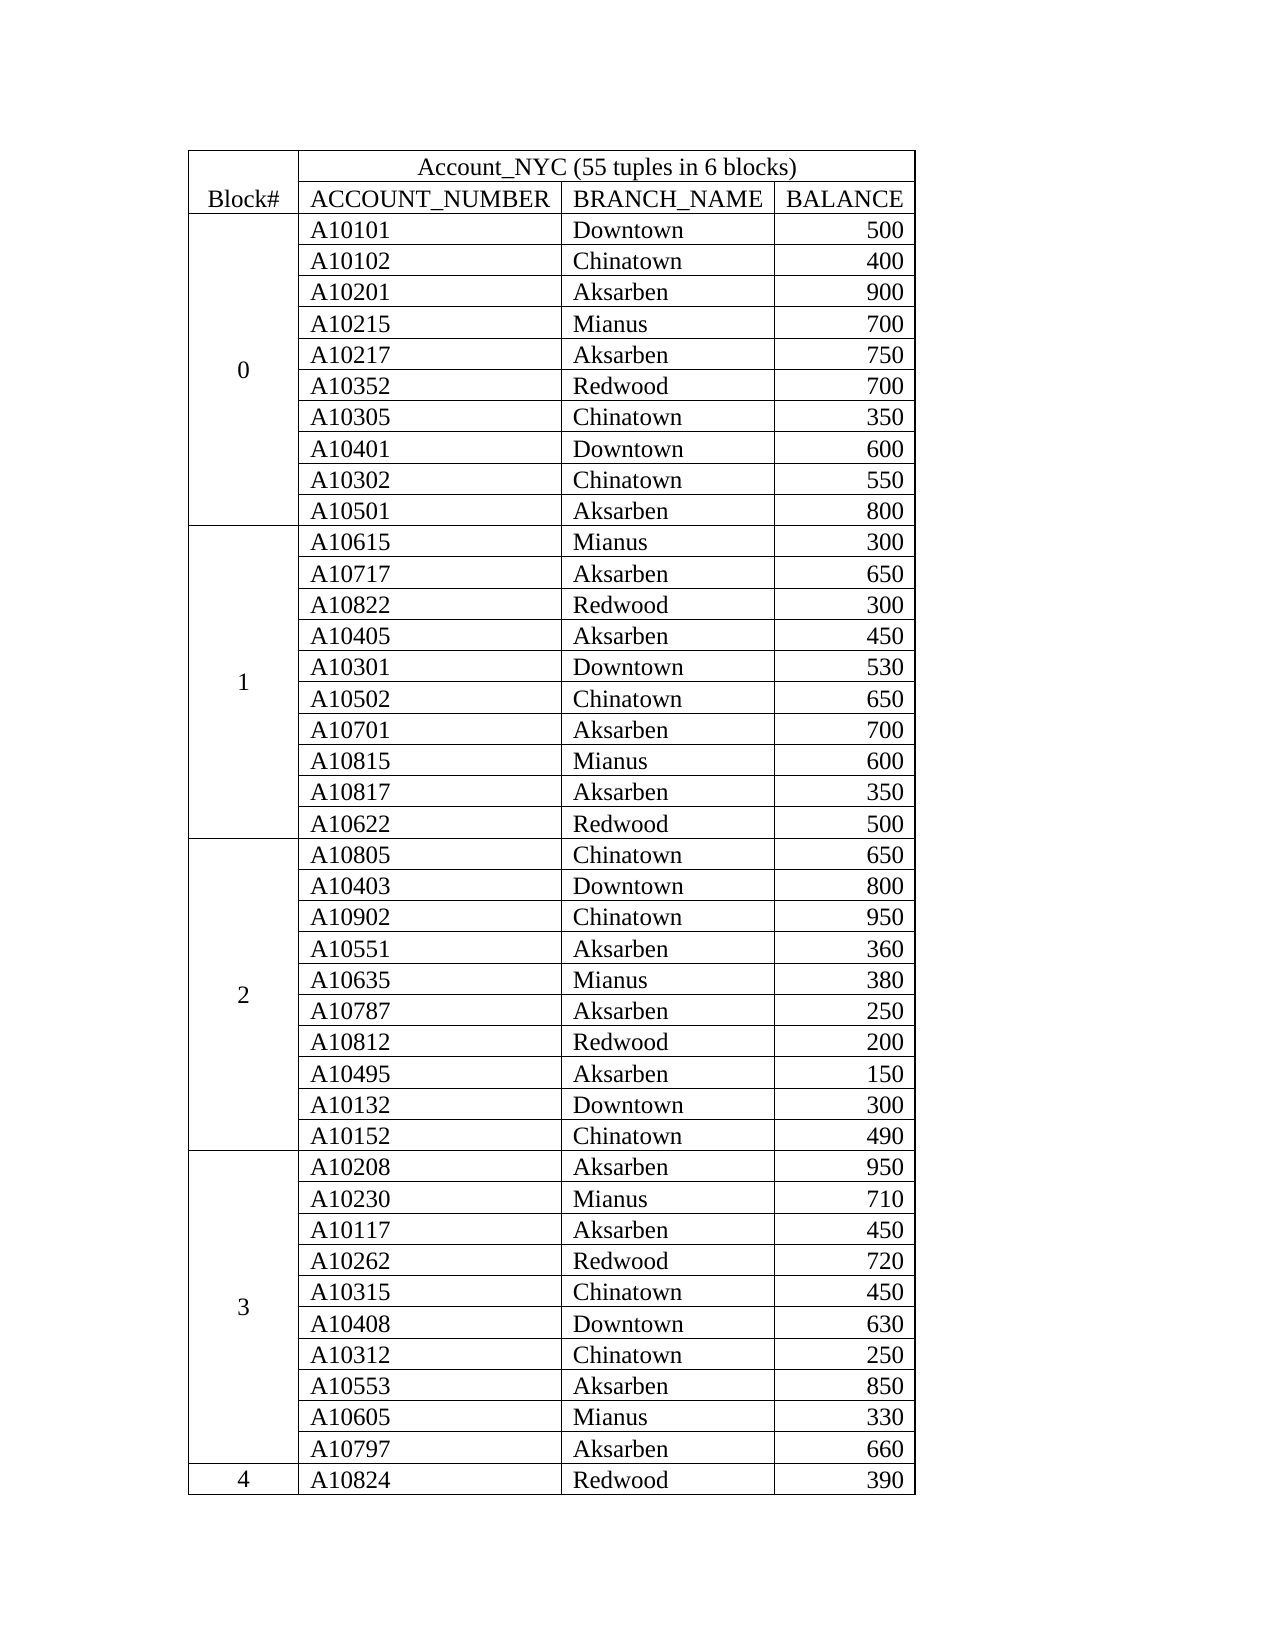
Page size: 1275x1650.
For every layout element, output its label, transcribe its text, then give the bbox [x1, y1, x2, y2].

table_cell A10301 [299, 651, 561, 681]
table_cell 490 [775, 1120, 914, 1150]
table_cell Redwood [562, 1026, 774, 1056]
table_cell A10312 [299, 1339, 561, 1369]
table_cell A10502 [299, 682, 561, 712]
table_cell 200 [775, 1026, 914, 1056]
table_cell 800 [775, 870, 914, 900]
table_cell A10551 [299, 932, 561, 962]
table_cell 650 [775, 682, 914, 712]
table_cell Aksarben [562, 339, 774, 369]
table_cell A10352 [299, 370, 561, 400]
table_cell Redwood [562, 589, 774, 619]
table_cell Redwood [562, 807, 774, 837]
table_cell A10302 [299, 464, 561, 494]
table_cell 0 [189, 214, 298, 525]
table_cell 750 [775, 339, 914, 369]
table_cell Mianus [562, 745, 774, 775]
table_cell Aksarben [562, 1214, 774, 1244]
table_cell A10101 [299, 214, 561, 244]
table_cell 4 [189, 1464, 298, 1494]
table_cell A10822 [299, 589, 561, 619]
table_cell Downtown [562, 214, 774, 244]
table_cell 300 [775, 526, 914, 556]
table_cell Redwood [562, 1245, 774, 1275]
table_cell 450 [775, 1214, 914, 1244]
table_cell 450 [775, 1276, 914, 1306]
table_cell Aksarben [562, 932, 774, 962]
table_cell Aksarben [562, 776, 774, 806]
table_cell 600 [775, 745, 914, 775]
table_cell 390 [775, 1464, 914, 1494]
table_cell 1 [189, 526, 298, 837]
table_cell ACCOUNT_NUMBER [299, 182, 561, 212]
table_cell A10805 [299, 839, 561, 869]
table_cell A10315 [299, 1276, 561, 1306]
table_cell A10208 [299, 1151, 561, 1181]
table_cell Aksarben [562, 557, 774, 587]
table_cell 500 [775, 807, 914, 837]
table_cell 350 [775, 776, 914, 806]
table_cell 360 [775, 932, 914, 962]
table_cell A10305 [299, 401, 561, 431]
table_cell A10401 [299, 432, 561, 462]
table_cell A10215 [299, 307, 561, 337]
table_cell 400 [775, 245, 914, 275]
table_cell A10815 [299, 745, 561, 775]
table_cell Chinatown [562, 1339, 774, 1369]
table_cell A10405 [299, 620, 561, 650]
table_cell 710 [775, 1182, 914, 1212]
table_cell Downtown [562, 432, 774, 462]
table_cell Mianus [562, 1182, 774, 1212]
table_cell A10717 [299, 557, 561, 587]
table_cell Aksarben [562, 495, 774, 525]
table_cell A10605 [299, 1401, 561, 1431]
table_cell 700 [775, 307, 914, 337]
table_cell Downtown [562, 870, 774, 900]
table_cell 330 [775, 1401, 914, 1431]
table_cell Chinatown [562, 901, 774, 931]
table_cell 150 [775, 1057, 914, 1087]
table_cell A10817 [299, 776, 561, 806]
table_cell A10701 [299, 714, 561, 744]
table_cell Aksarben [562, 1432, 774, 1462]
table_cell 250 [775, 995, 914, 1025]
table_cell BRANCH_NAME [562, 182, 774, 212]
table_cell A10622 [299, 807, 561, 837]
table_cell A10262 [299, 1245, 561, 1275]
table_cell Downtown [562, 651, 774, 681]
table_cell 800 [775, 495, 914, 525]
table_cell Chinatown [562, 1120, 774, 1150]
table_cell 660 [775, 1432, 914, 1462]
table_cell Aksarben [562, 714, 774, 744]
table_cell Downtown [562, 1307, 774, 1337]
table_cell 700 [775, 714, 914, 744]
table_cell Chinatown [562, 464, 774, 494]
table_cell A10217 [299, 339, 561, 369]
table_cell A10824 [299, 1464, 561, 1494]
table_cell Mianus [562, 526, 774, 556]
table_cell A10117 [299, 1214, 561, 1244]
table_cell A10102 [299, 245, 561, 275]
table_cell Mianus [562, 307, 774, 337]
table_cell BALANCE [775, 182, 914, 212]
table_cell 380 [775, 964, 914, 994]
table_cell A10501 [299, 495, 561, 525]
table_cell A10553 [299, 1370, 561, 1400]
table_cell A10132 [299, 1089, 561, 1119]
table_header Block# [189, 151, 298, 212]
table_cell 900 [775, 276, 914, 306]
table_cell 300 [775, 589, 914, 619]
table_cell 500 [775, 214, 914, 244]
table_cell 720 [775, 1245, 914, 1275]
table_cell 300 [775, 1089, 914, 1119]
table_cell 2 [189, 839, 298, 1150]
table_cell 530 [775, 651, 914, 681]
table_cell Aksarben [562, 276, 774, 306]
table_cell Chinatown [562, 682, 774, 712]
table_cell Mianus [562, 964, 774, 994]
table_header Account_NYC (55 tuples in 6 blocks) [299, 151, 914, 181]
table_cell Downtown [562, 1089, 774, 1119]
table_cell A10615 [299, 526, 561, 556]
table_cell A10812 [299, 1026, 561, 1056]
table_cell Aksarben [562, 1057, 774, 1087]
table_cell Aksarben [562, 995, 774, 1025]
table_cell Chinatown [562, 245, 774, 275]
table_cell A10152 [299, 1120, 561, 1150]
table_cell 550 [775, 464, 914, 494]
table_cell 650 [775, 557, 914, 587]
table_cell 850 [775, 1370, 914, 1400]
table_cell A10408 [299, 1307, 561, 1337]
table_cell 3 [189, 1151, 298, 1462]
table_cell 950 [775, 901, 914, 931]
table_cell Aksarben [562, 1151, 774, 1181]
table_cell Mianus [562, 1401, 774, 1431]
table_cell Aksarben [562, 620, 774, 650]
table_cell Chinatown [562, 1276, 774, 1306]
table_cell 950 [775, 1151, 914, 1181]
table_cell A10787 [299, 995, 561, 1025]
table_cell A10635 [299, 964, 561, 994]
table_cell A10403 [299, 870, 561, 900]
table_cell Redwood [562, 1464, 774, 1494]
table_cell 450 [775, 620, 914, 650]
table_cell A10495 [299, 1057, 561, 1087]
table_cell 250 [775, 1339, 914, 1369]
table_cell 630 [775, 1307, 914, 1337]
table_cell A10230 [299, 1182, 561, 1212]
table_cell A10201 [299, 276, 561, 306]
table_cell A10902 [299, 901, 561, 931]
table_cell 700 [775, 370, 914, 400]
table_cell Chinatown [562, 839, 774, 869]
table_cell 650 [775, 839, 914, 869]
table_cell Redwood [562, 370, 774, 400]
table_cell 600 [775, 432, 914, 462]
table_cell Chinatown [562, 401, 774, 431]
table_cell Aksarben [562, 1370, 774, 1400]
table_cell 350 [775, 401, 914, 431]
table_cell A10797 [299, 1432, 561, 1462]
